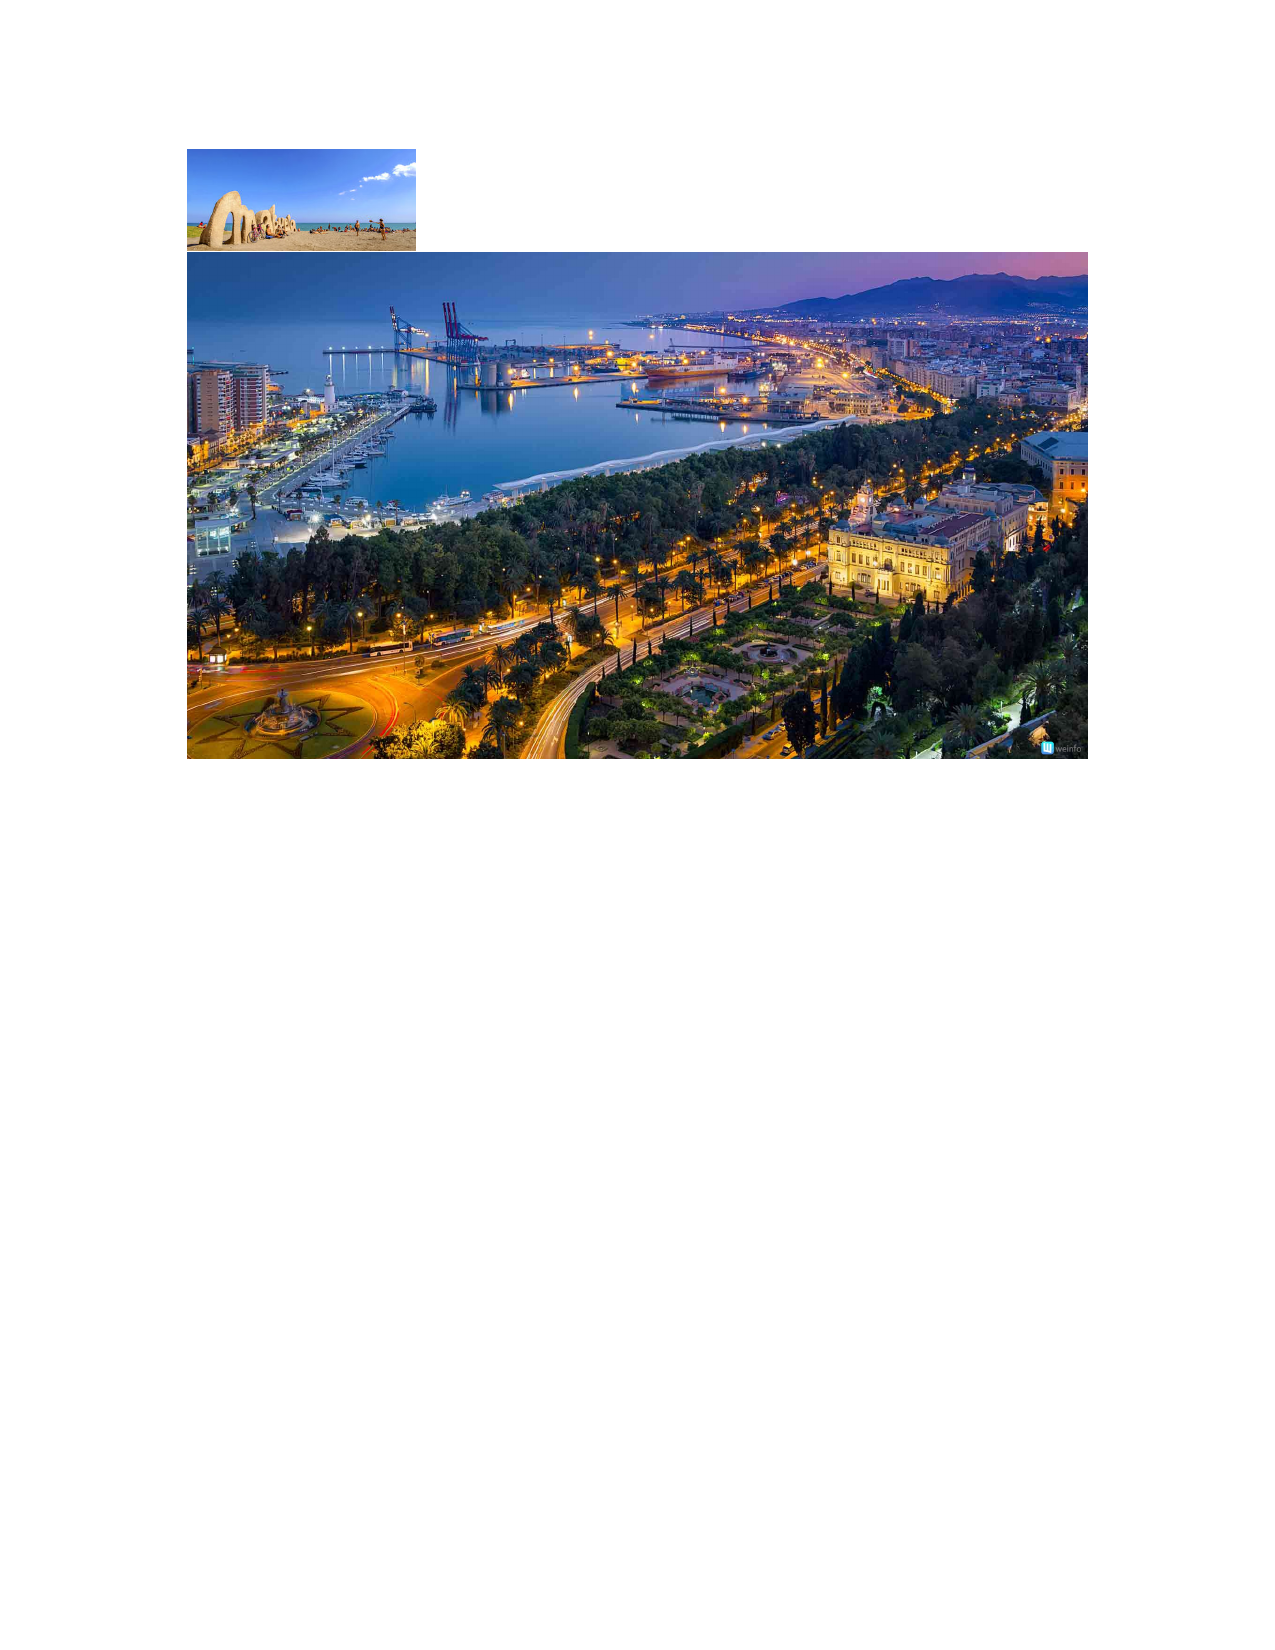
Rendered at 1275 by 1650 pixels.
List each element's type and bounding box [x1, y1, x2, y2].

picture [187, 149, 416, 251]
picture [187, 252, 1088, 759]
